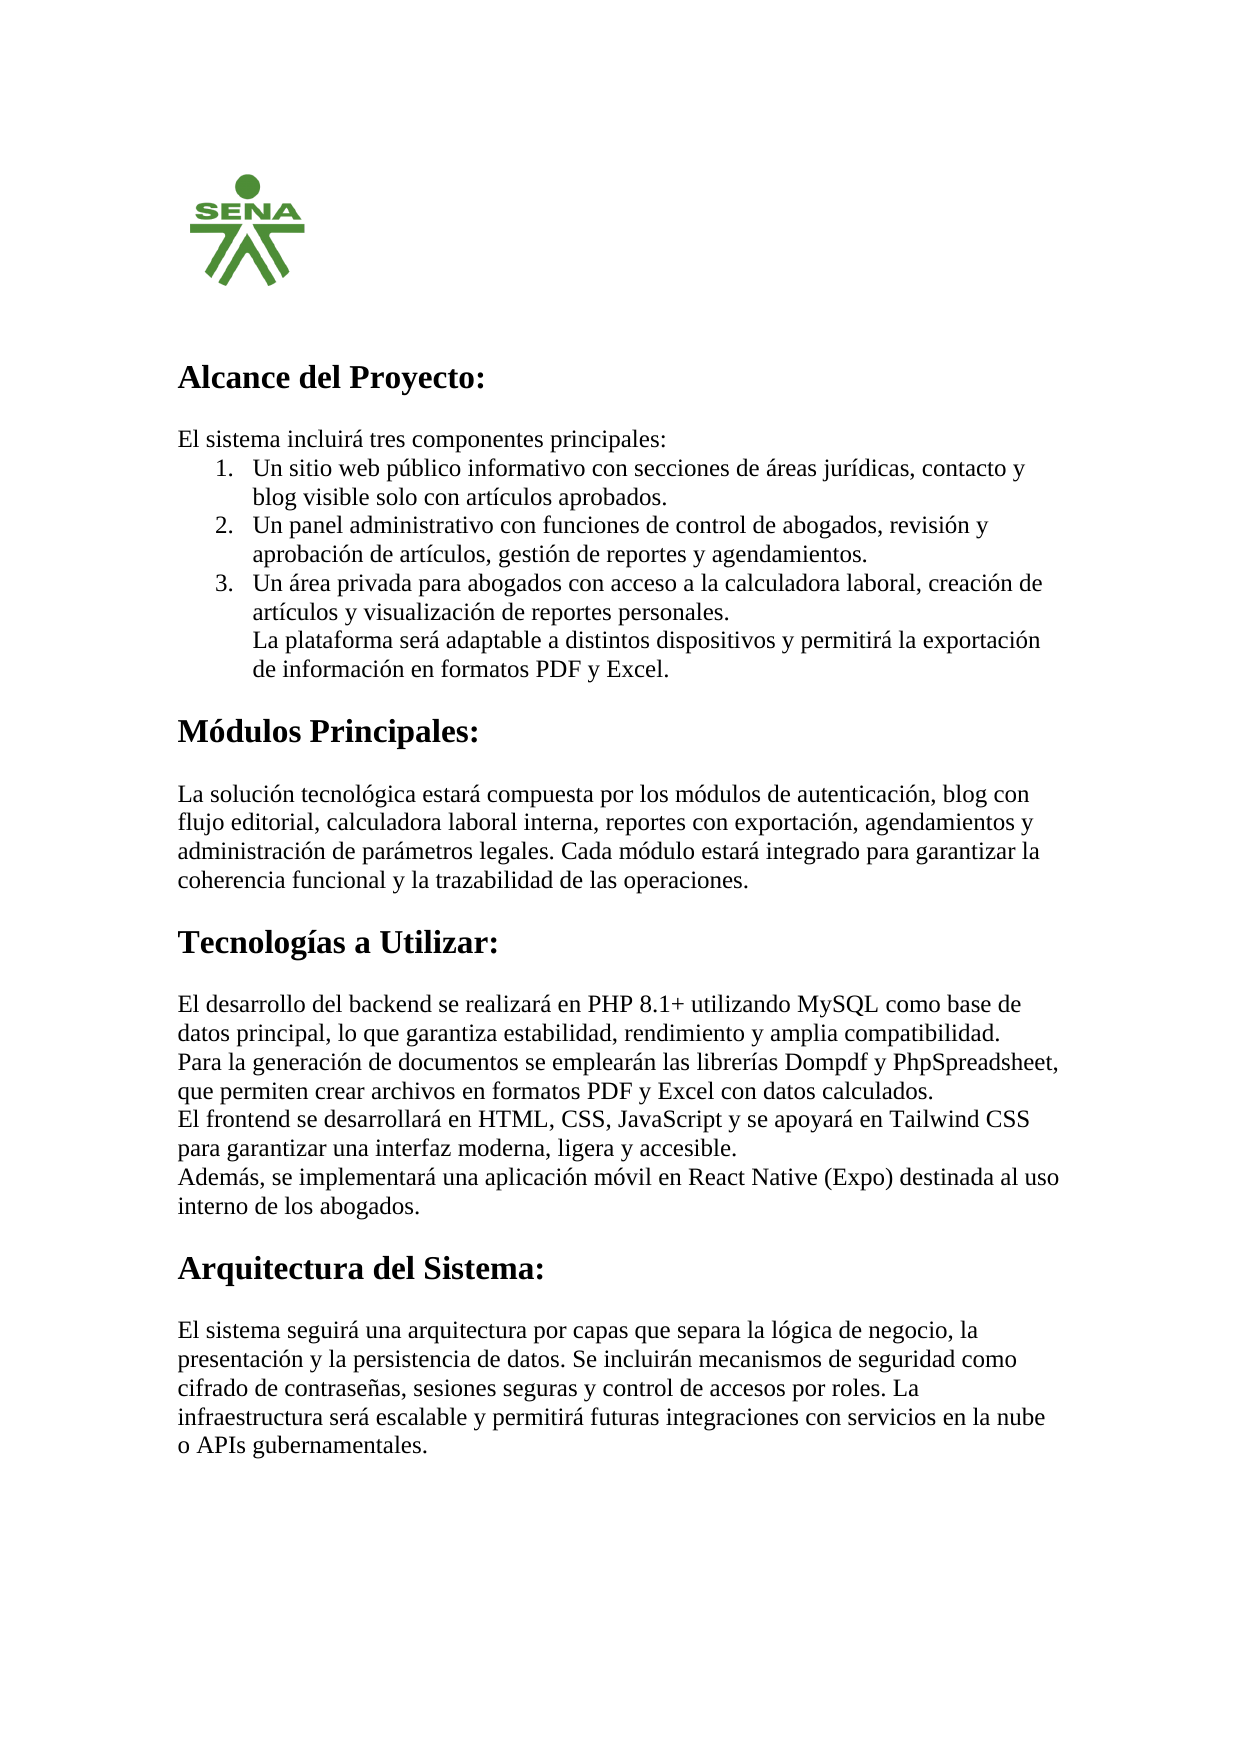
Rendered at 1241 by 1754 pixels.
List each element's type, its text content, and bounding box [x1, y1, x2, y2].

text Alcance del Proyecto: [177, 357, 1063, 395]
text El sistema seguirá una arquitectura por capas que separa la lógica de negocio, la presentación y la persistencia de datos. Se incluirán mecanismos de seguridad como cifrado de contraseñas, sesiones seguras y control de accesos por roles. La infraestructura será escalable y permitirá futuras integraciones con servicios en la nube o APIs gubernamentales. [177, 1315, 1063, 1459]
list Un área privada para abogados con acceso a la calculadora laboral, creación de artículos y visualización de reportes personales. La plataforma será adaptable a distintos dispositivos y permitirá la exportación de información en formatos PDF y Excel. [215, 568, 1063, 683]
text Módulos Principales: [177, 712, 1063, 750]
text La solución tecnológica estará compuesta por los módulos de autenticación, blog con flujo editorial, calculadora laboral interna, reportes con exportación, agendamientos y administración de parámetros legales. Cada módulo estará integrado para garantizar la coherencia funcional y la trazabilidad de las operaciones. [177, 779, 1063, 894]
text El sistema incluirá tres componentes principales: [177, 424, 1063, 453]
text Tecnologías a Utilizar: [177, 922, 1063, 961]
list Un panel administrativo con funciones de control de abogados, revisión y aprobación de artículos, gestión de reportes y agendamientos. [215, 510, 1063, 568]
text El desarrollo del backend se realizará en PHP 8.1+ utilizando MySQL como base de datos principal, lo que garantiza estabilidad, rendimiento y amplia compatibilidad. Para la generación de documentos se emplearán las librerías Dompdf y PhpSpreadsheet, que permiten crear archivos en formatos PDF y Excel con datos calculados. El frontend se desarrollará en HTML, CSS, JavaScript y se apoyará en Tailwind CSS para garantizar una interfaz moderna, ligera y accesible. Además, se implementará una aplicación móvil en React Native (Expo) destinada al uso interno de los abogados. [177, 989, 1063, 1219]
list Un sitio web público informativo con secciones de áreas jurídicas, contacto y blog visible solo con artículos aprobados. [215, 453, 1063, 510]
picture [177, 160, 317, 300]
text Arquitectura del Sistema: [177, 1248, 1063, 1287]
